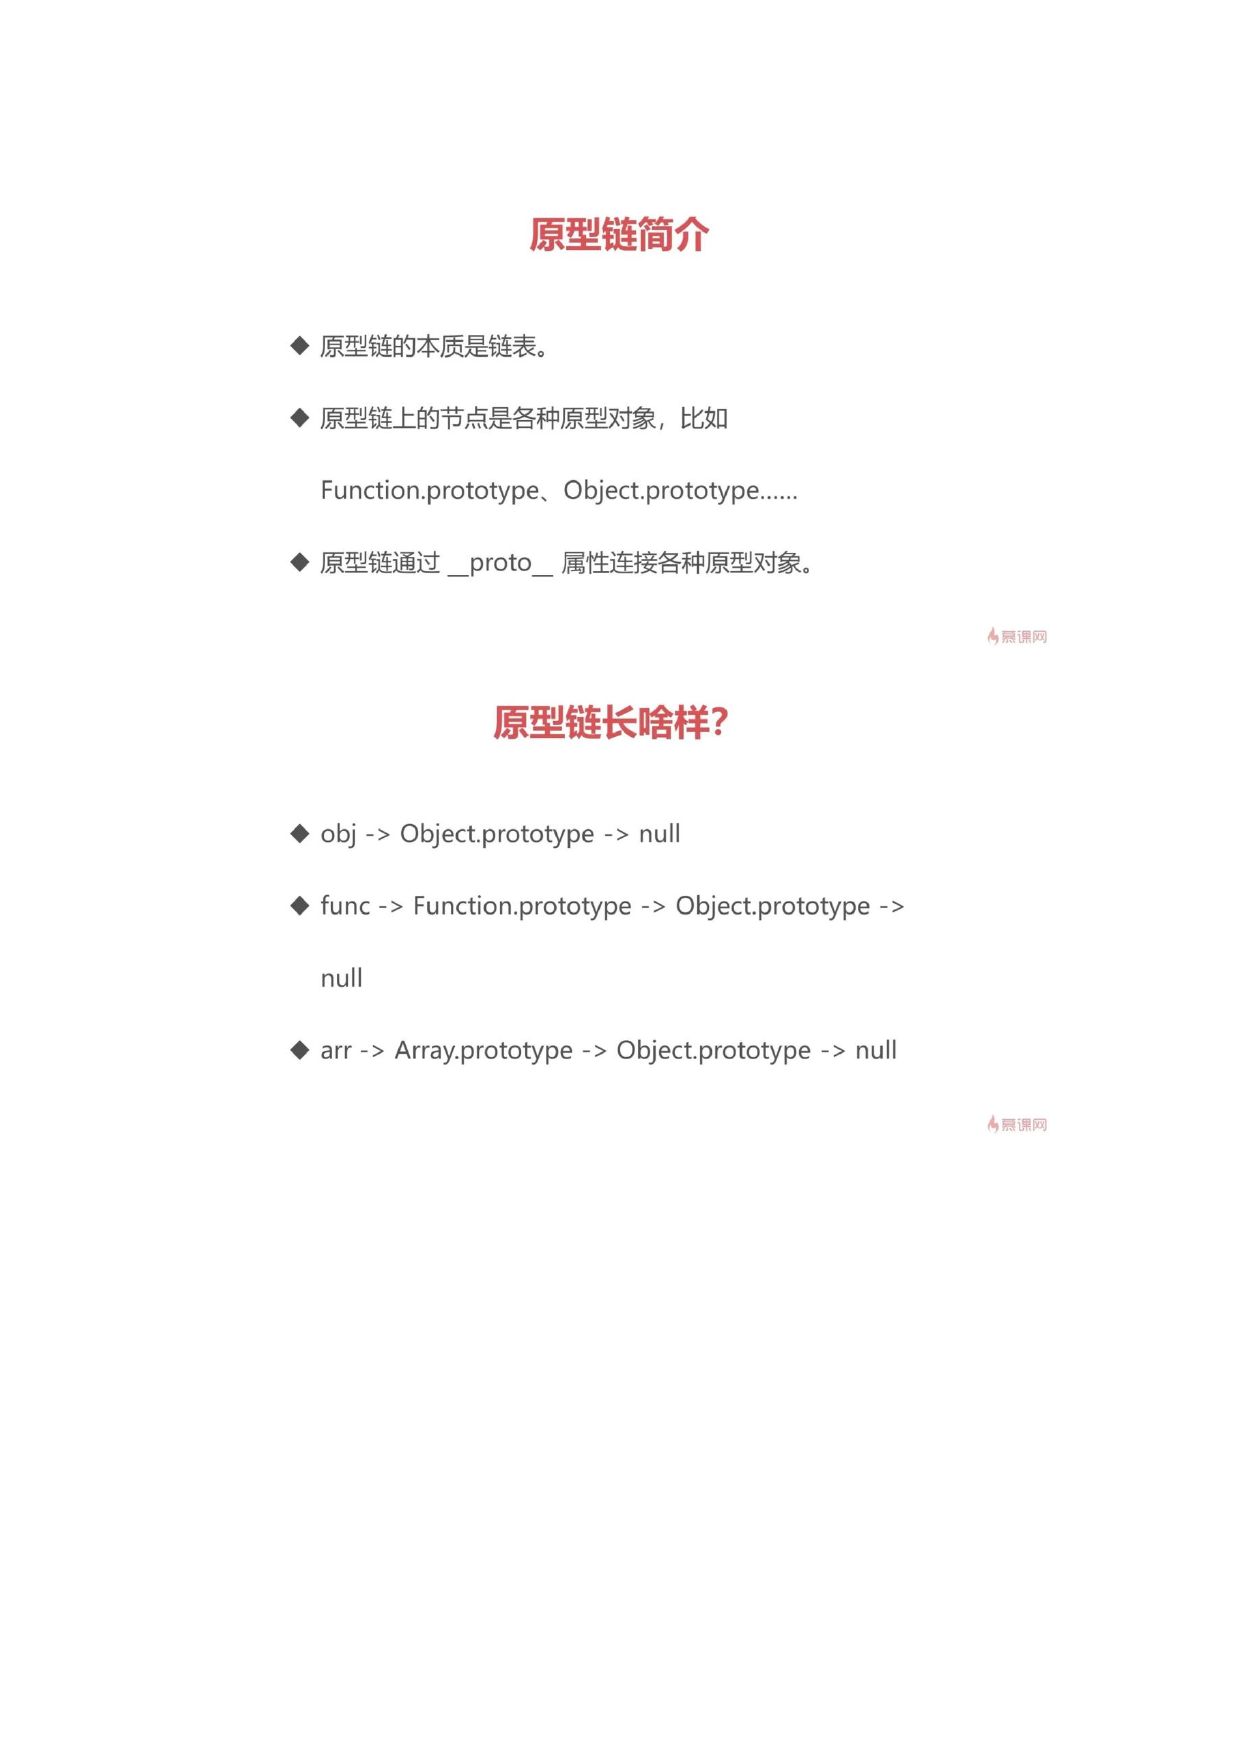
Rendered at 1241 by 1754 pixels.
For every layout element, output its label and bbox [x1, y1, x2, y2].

picture [187, 649, 1052, 1136]
picture [187, 162, 1052, 648]
